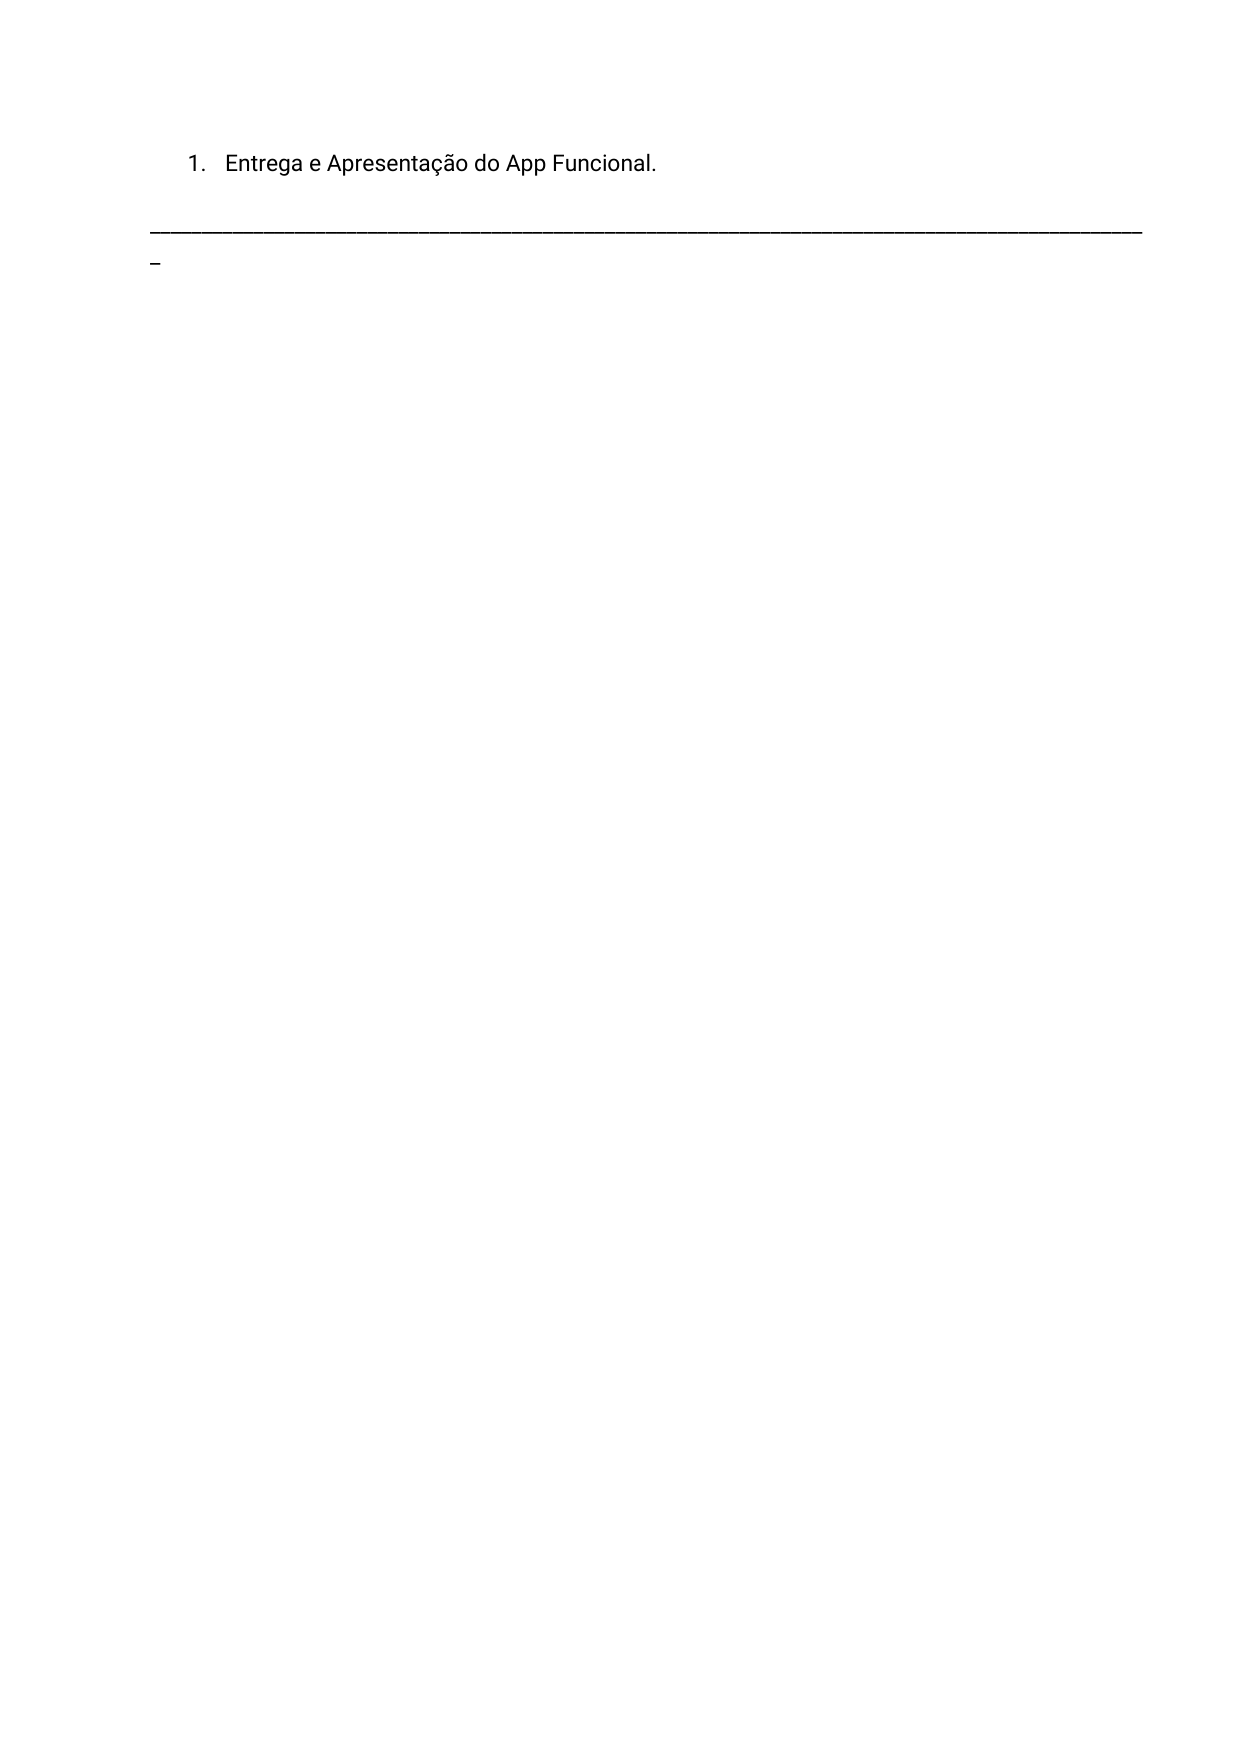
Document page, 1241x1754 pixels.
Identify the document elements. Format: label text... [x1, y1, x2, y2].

list Entrega e Apresentação do App Funcional. [187, 150, 1153, 177]
text _________________________________________________________________________________________________ [150, 212, 1153, 269]
